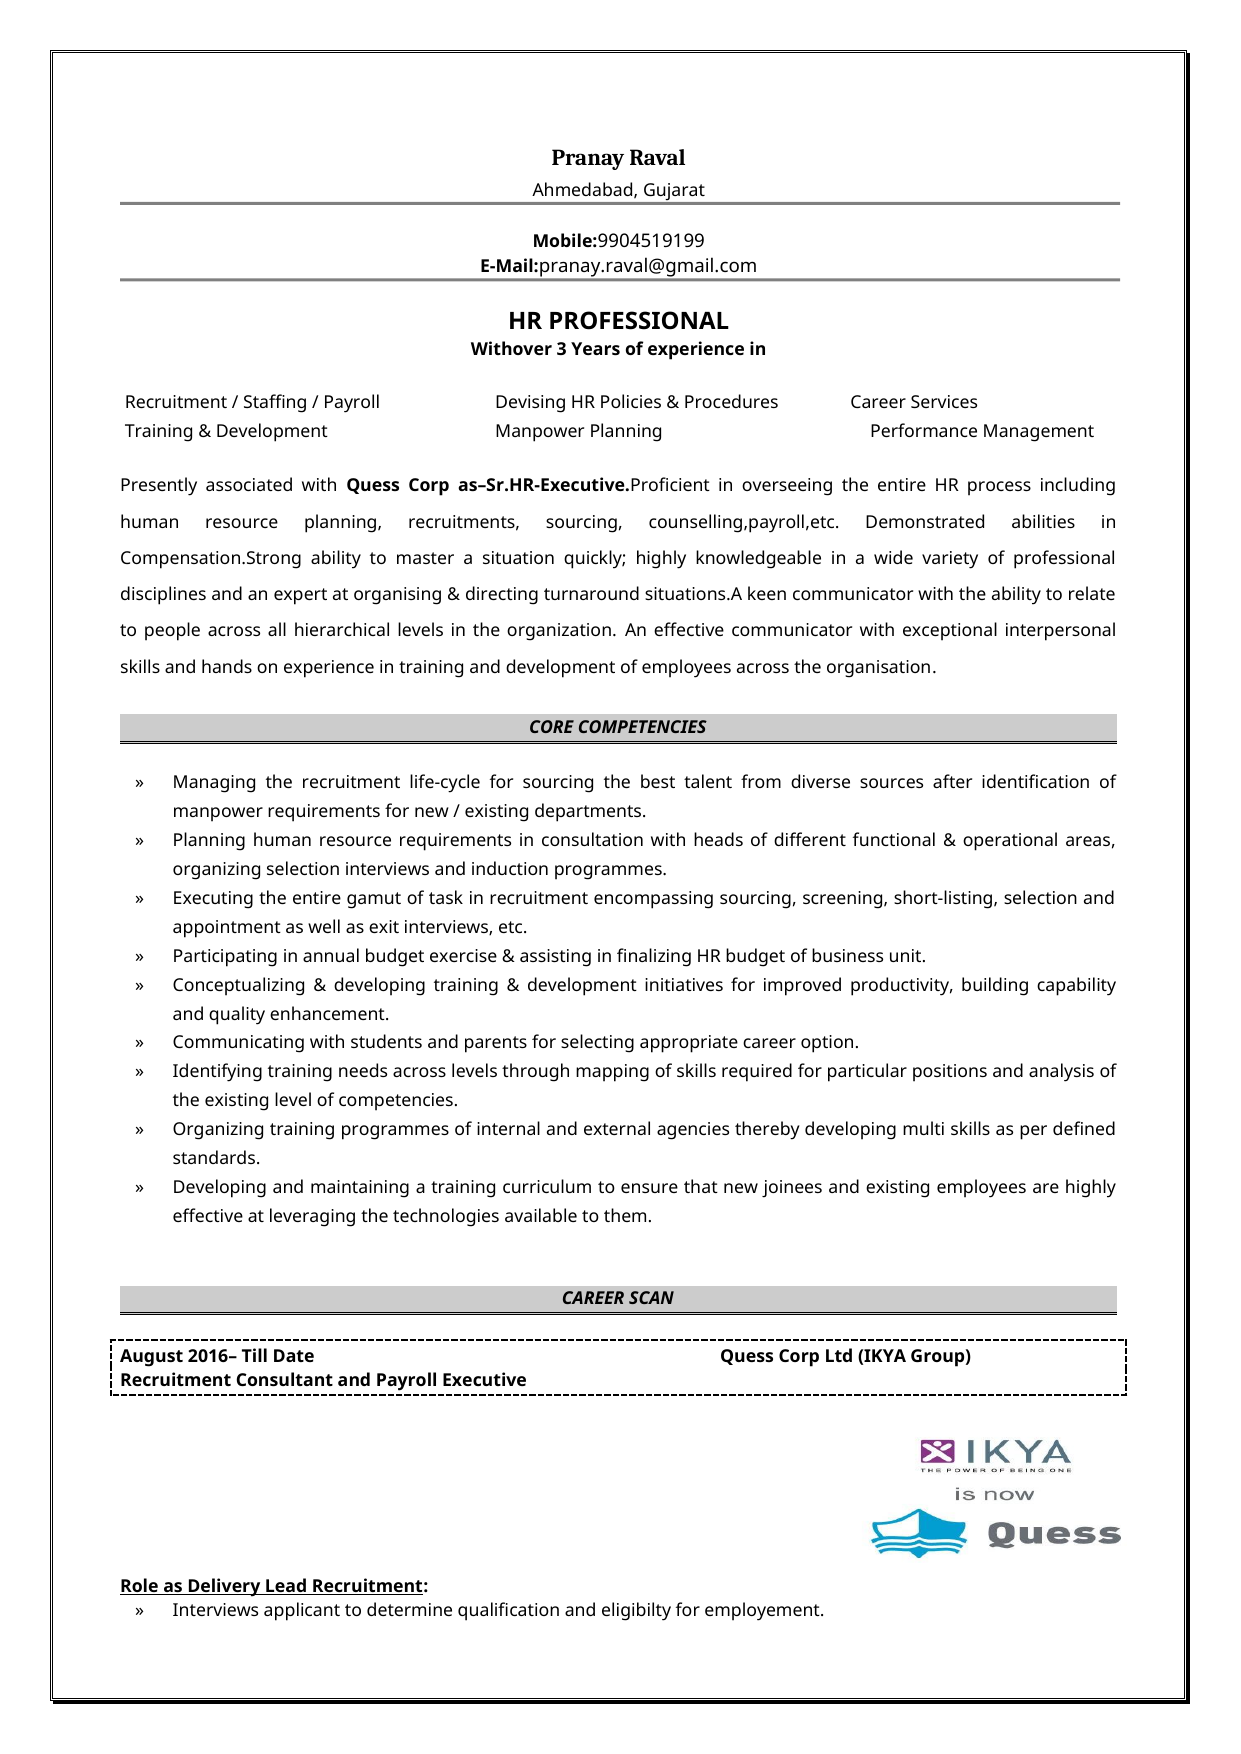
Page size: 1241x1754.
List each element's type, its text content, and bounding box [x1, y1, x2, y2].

text Role as Delivery Lead Recruitment: [120, 1574, 1117, 1598]
text HR PROFESSIONAL [120, 304, 1117, 336]
list Managing the recruitment life-cycle for sourcing the best talent from diverse sources after identification of manpower requirements for new / existing departments. [135, 769, 1117, 822]
text E-Mail:pranay.raval@gmail.com [120, 253, 1117, 278]
list Developing and maintaining a training curriculum to ensure that new joinees and existing employees are highly effective at leveraging the technologies available to them. [135, 1175, 1117, 1228]
list Identifying training needs across levels through mapping of skills required for particular positions and analysis of the existing level of competencies. [135, 1059, 1117, 1112]
list Planning human resource requirements in consultation with heads of different functional & operational areas, organizing selection interviews and induction programmes. [135, 827, 1117, 880]
subtitle Pranay Raval [120, 145, 1117, 171]
text Recruitment Consultant and Payroll Executive [109, 1363, 1127, 1396]
list Interviews applicant to determine qualification and eligibilty for employement. [135, 1598, 1117, 1622]
text Recruitment / Staffing / Payroll Devising HR Policies & Procedures Career Services [124, 389, 1117, 414]
list Conceptualizing & developing training & development initiatives for improved productivity, building capability and quality enhancement. [135, 972, 1117, 1025]
list Communicating with students and parents for selecting appropriate career option. [135, 1030, 1117, 1054]
list Executing the entire gamut of task in recruitment encompassing sourcing, screening, short-listing, selection and appointment as well as exit interviews, etc. [135, 885, 1117, 938]
list Organizing training programmes of internal and external agencies thereby developing multi skills as per defined standards. [135, 1117, 1117, 1170]
text Withover 3 Years of experience in [120, 336, 1117, 361]
text August 2016– Till Date Quess Corp Ltd (IKYA Group) [109, 1339, 1127, 1363]
text CORE COMPETENCIES [120, 714, 1117, 741]
picture [795, 1420, 1184, 1574]
text CAREER SCAN [120, 1286, 1117, 1312]
text Ahmedabad, Gujarat [120, 178, 1117, 201]
text Mobile:9904519199 [120, 227, 1117, 253]
list Participating in annual budget exercise & assisting in finalizing HR budget of business unit. [135, 943, 1117, 967]
text Training & Development Manpower Planning Performance Management [124, 418, 1117, 443]
text Presently associated with Quess Corp as–Sr.HR-Executive.Proficient in overseeing the entire HR process including human resource planning, recruitments, sourcing, counselling,payroll,etc. Demonstrated abilities in Compensation.Strong ability to master a situation quickly; highly knowledgeable in a wide variety of professional disciplines and an expert at organising & directing turnaround situations.A keen communicator with the ability to relate to people across all hierarchical levels in the organization. An effective communicator with exceptional interpersonal skills and hands on experience in training and development of employees across the organisation. [120, 473, 1117, 678]
